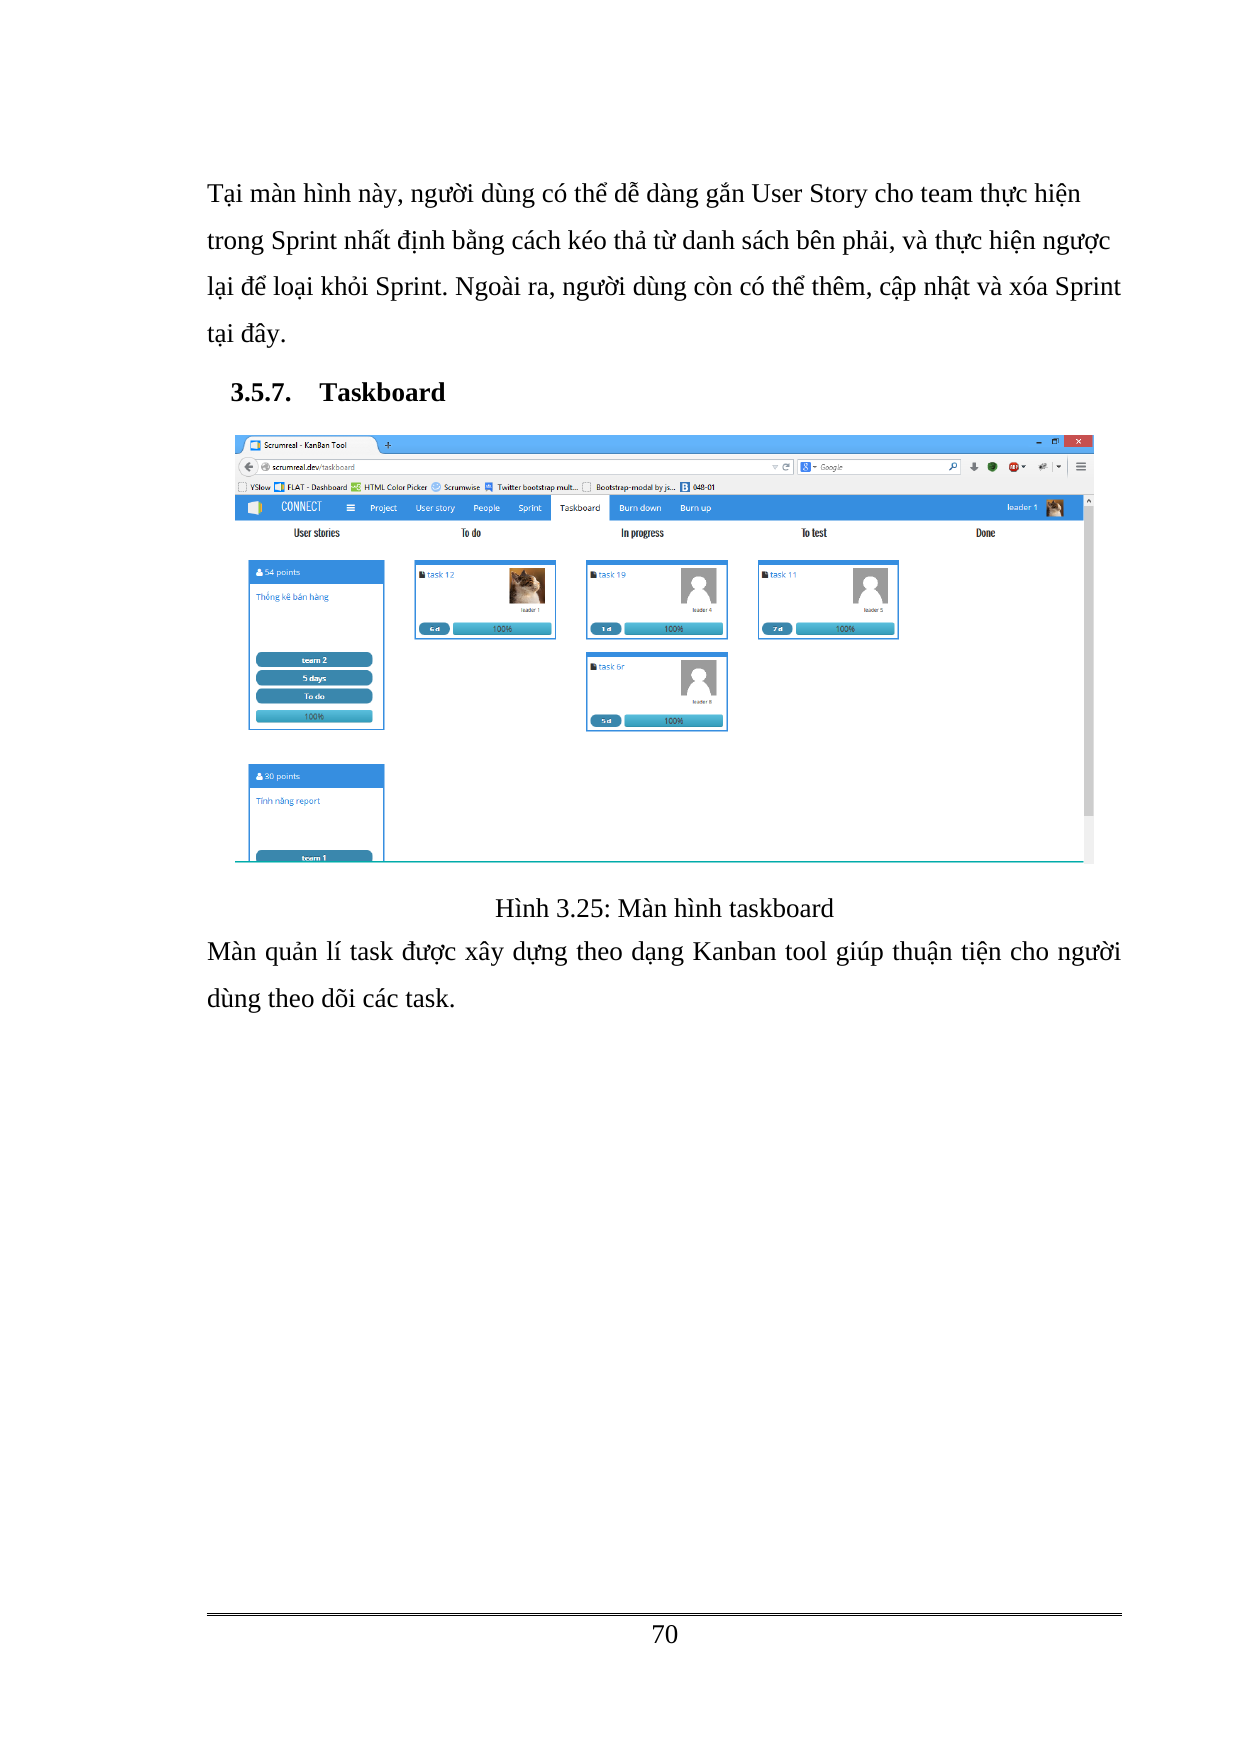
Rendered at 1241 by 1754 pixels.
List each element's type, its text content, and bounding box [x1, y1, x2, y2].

text Màn quản lí task được xây dựng theo dạng Kanban tool giúp thuận tiện cho người dùng theo dõi các task. [207, 935, 1122, 1013]
picture [235, 435, 1094, 864]
subtitle Taskboard [230, 376, 1122, 407]
text Tại màn hình này, người dùng có thể dễ dàng gắn User Story cho team thực hiện trong Sprint nhất định bằng cách kéo thả từ danh sách bên phải, và thực hiện ngược lại để loại khỏi Sprint. Ngoài ra, người dùng còn có thể thêm, cập nhật và xóa Sprint tại đây. [207, 177, 1122, 348]
